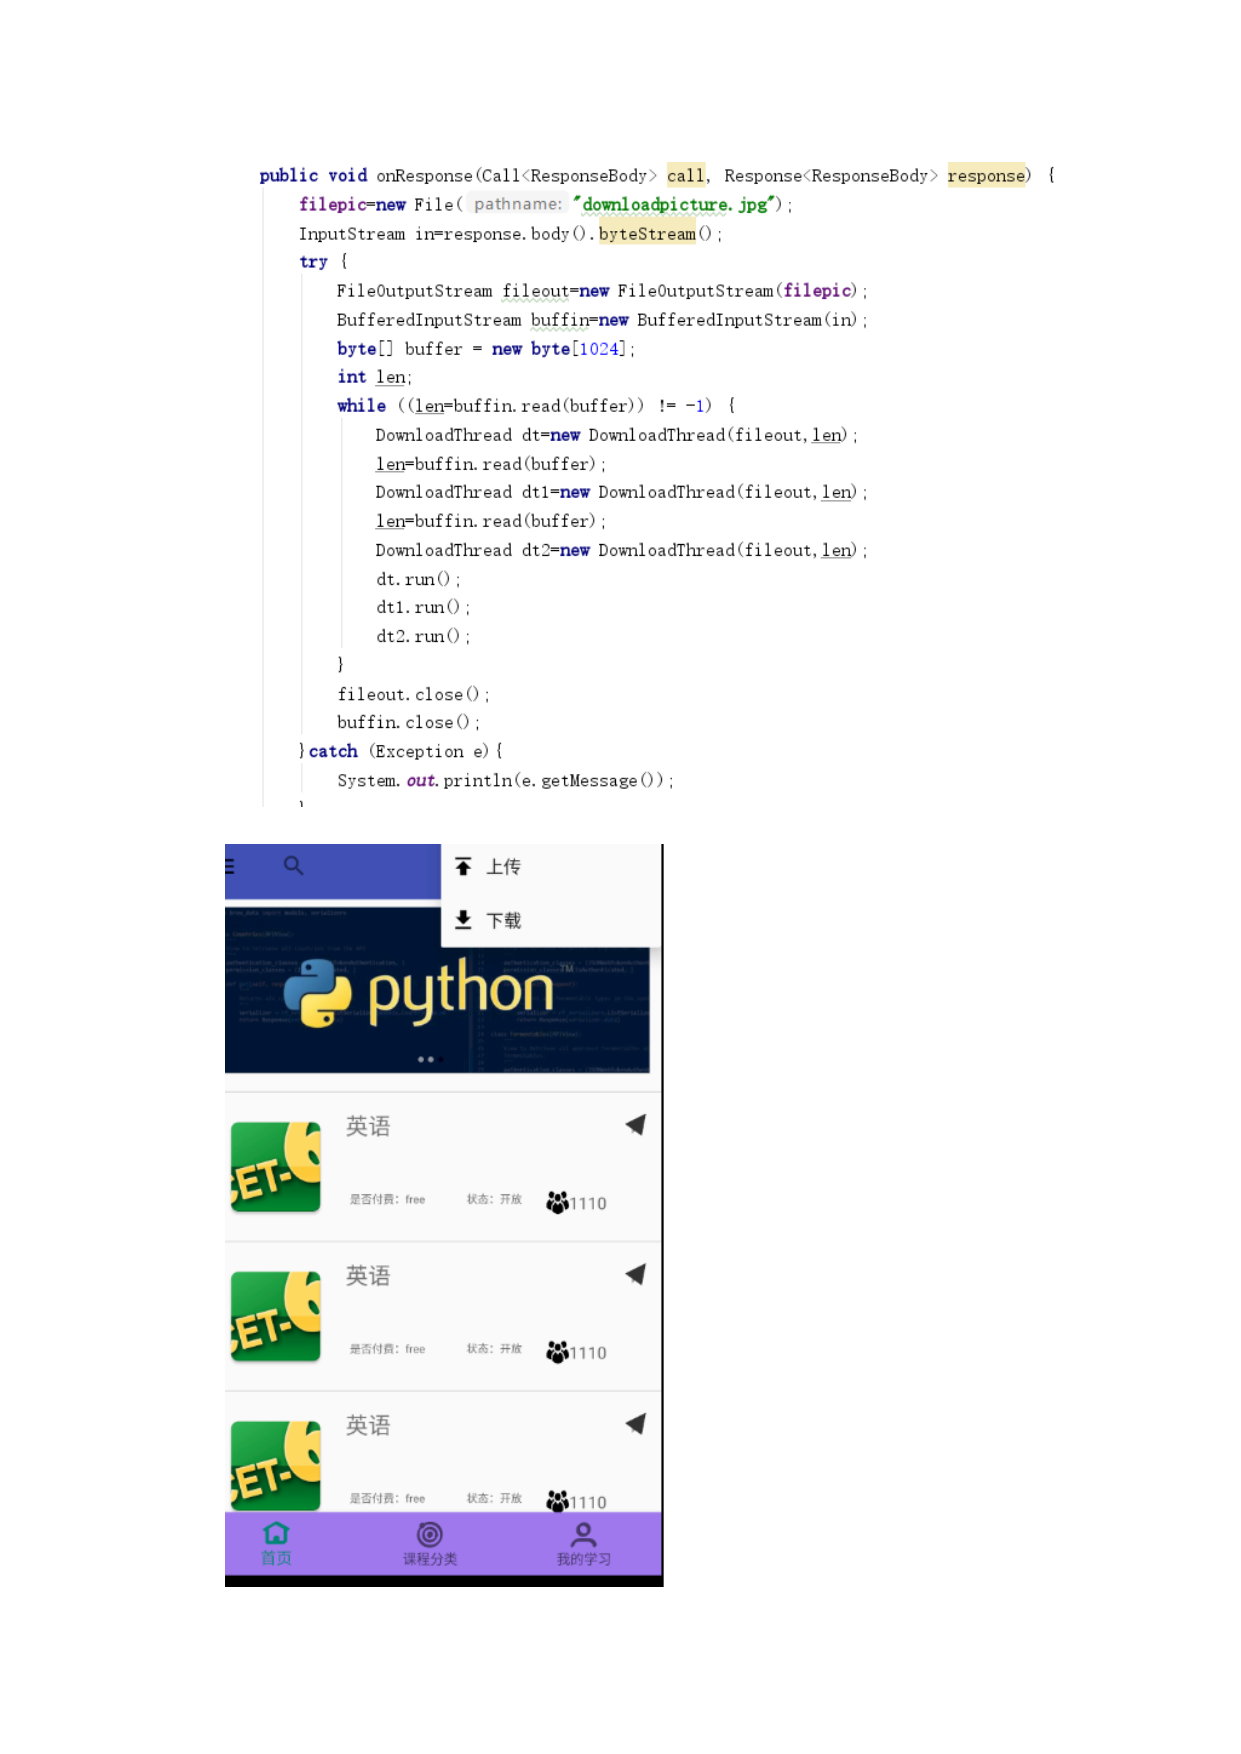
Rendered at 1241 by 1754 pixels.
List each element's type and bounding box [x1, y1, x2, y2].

picture [225, 844, 664, 1587]
picture [225, 162, 1091, 807]
